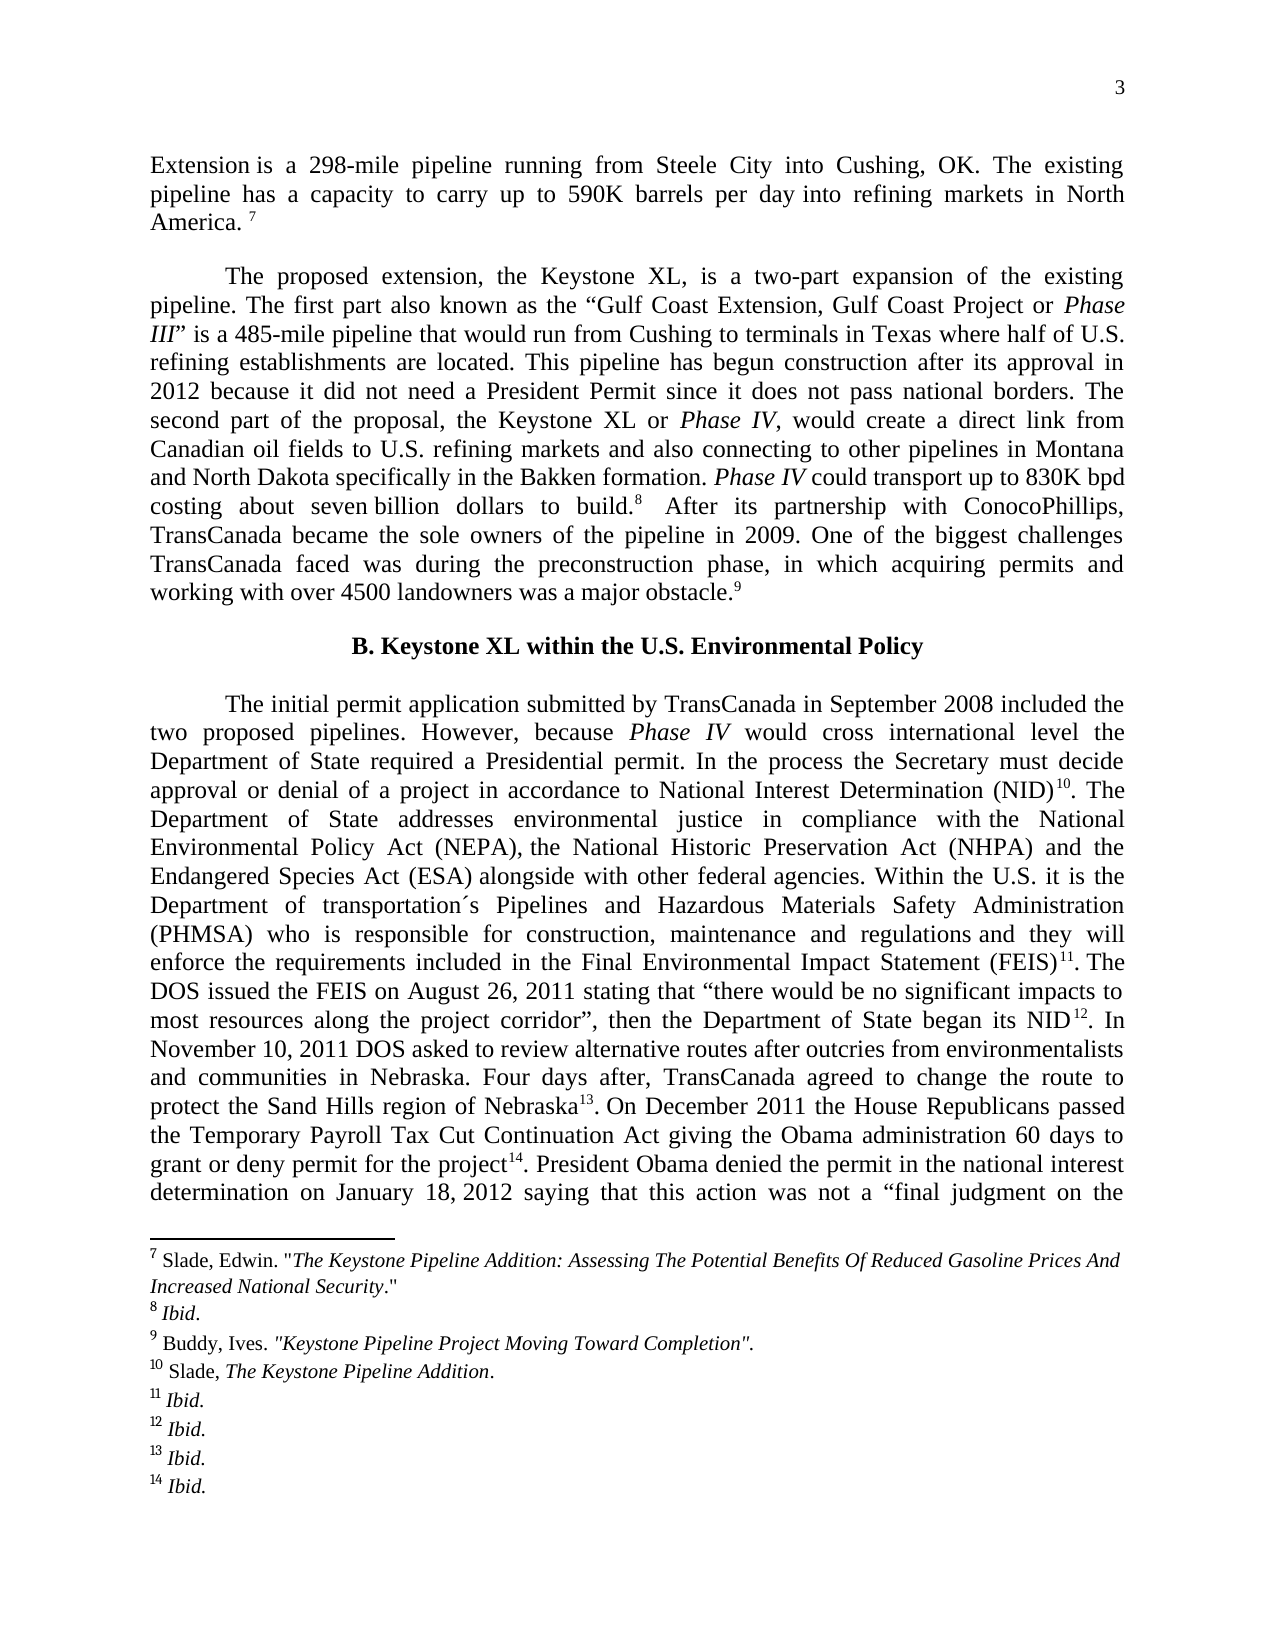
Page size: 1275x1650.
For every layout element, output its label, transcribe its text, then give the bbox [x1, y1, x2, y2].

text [150, 150, 1125, 236]
text The proposed extension, the Keystone XL, is a two-part expansion of the existing pipeline. The first part also known as the “Gulf Coast Extension, Gulf Coast Project or Phase III” is a 485-mile pipeline that would run from Cushing to terminals in Texas where half of U.S. refining establishments are located. This pipeline has begun construction after its approval in 2012 because it did not need a President Permit since it does not pass national borders. The second part of the proposal, the Keystone XL or Phase IV, would create a direct link from Canadian oil fields to U.S. refining markets and also connecting to other pipelines in Montana and North Dakota specifically in the Bakken formation. Phase IV could transport up to 830K bpd costing about seven billion dollars to build. After its partnership with ConocoPhillips, TransCanada became the sole owners of the pipeline in 2009. One of the biggest challenges TransCanada faced was during the preconstruction phase, in which acquiring permits and working with over 4500 landowners was a major obstacle. [150, 261, 1125, 606]
text B. Keystone XL within the U.S. Environmental Policy [150, 631, 1125, 660]
